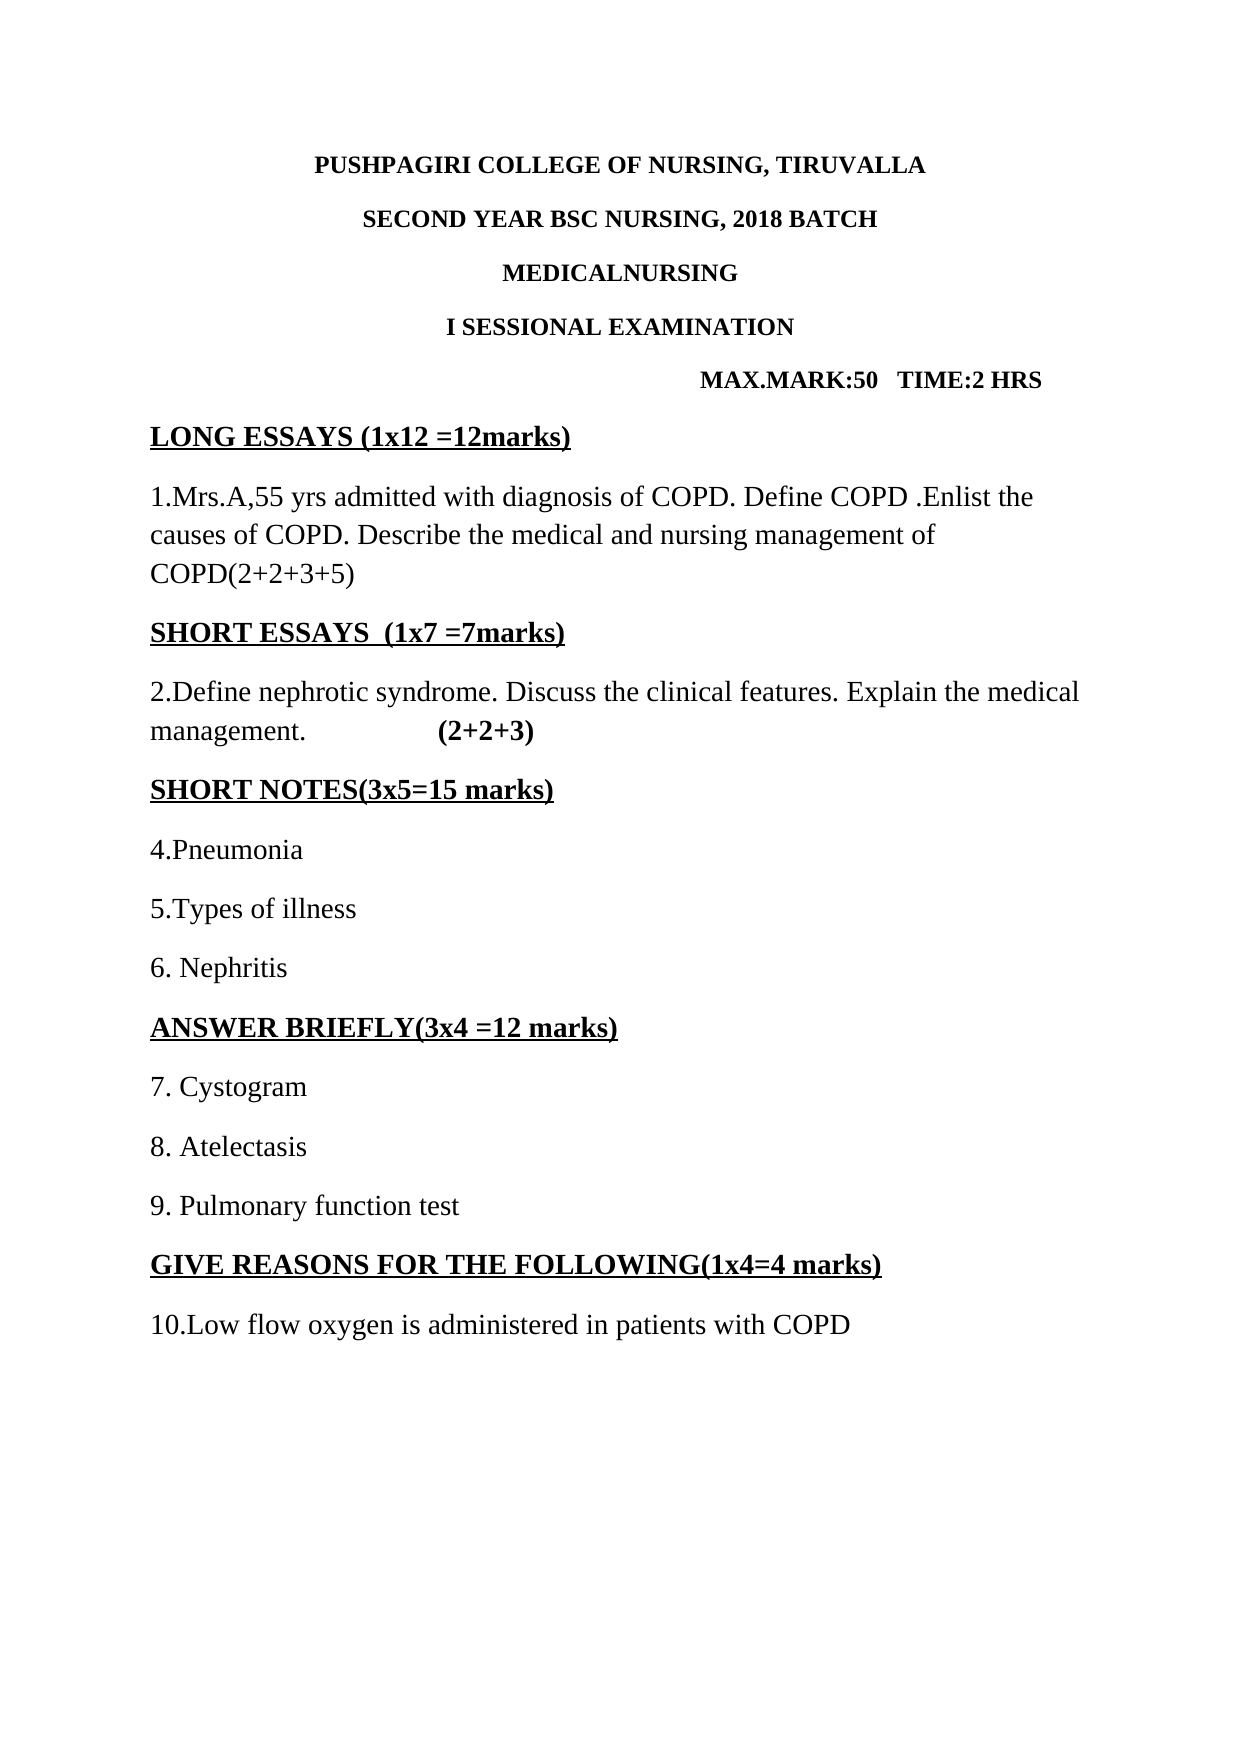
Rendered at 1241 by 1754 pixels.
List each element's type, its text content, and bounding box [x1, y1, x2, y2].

text SHORT NOTES(3x5=15 marks) [150, 772, 1090, 806]
text GIVE REASONS FOR THE FOLLOWING(1x4=4 marks) [150, 1247, 1090, 1281]
text SECOND YEAR BSC NURSING, 2018 BATCH [150, 204, 1090, 233]
text ANSWER BRIEFLY(3x4 =12 marks) [150, 1010, 1090, 1043]
text 9. Pulmonary function test [150, 1188, 1090, 1222]
text 7. Cystogram [150, 1069, 1090, 1103]
text 6. Nephritis [150, 951, 1090, 984]
text MEDICALNURSING [150, 258, 1090, 286]
text PUSHPAGIRI COLLEGE OF NURSING, TIRUVALLA [150, 150, 1090, 179]
text 10.Low flow oxygen is administered in patients with COPD [150, 1307, 1090, 1340]
text MAX.MARK:50 TIME:2 HRS [150, 365, 1090, 394]
text 8. Atelectasis [150, 1129, 1090, 1162]
text 5.Types of illness [150, 891, 1090, 925]
text I SESSIONAL EXAMINATION [150, 312, 1090, 340]
text 4.Pneumonia [150, 832, 1090, 865]
text 1.Mrs.A,55 yrs admitted with diagnosis of COPD. Define COPD .Enlist the causes of COPD. Describe the medical and nursing management of COPD(2+2+3+5) [150, 479, 1090, 589]
text SHORT ESSAYS (1x7 =7marks) [150, 615, 1090, 649]
text LONG ESSAYS (1x12 =12marks) [150, 419, 1090, 453]
text 2.Define nephrotic syndrome. Discuss the clinical features. Explain the medical management. (2+2+3) [150, 674, 1090, 747]
